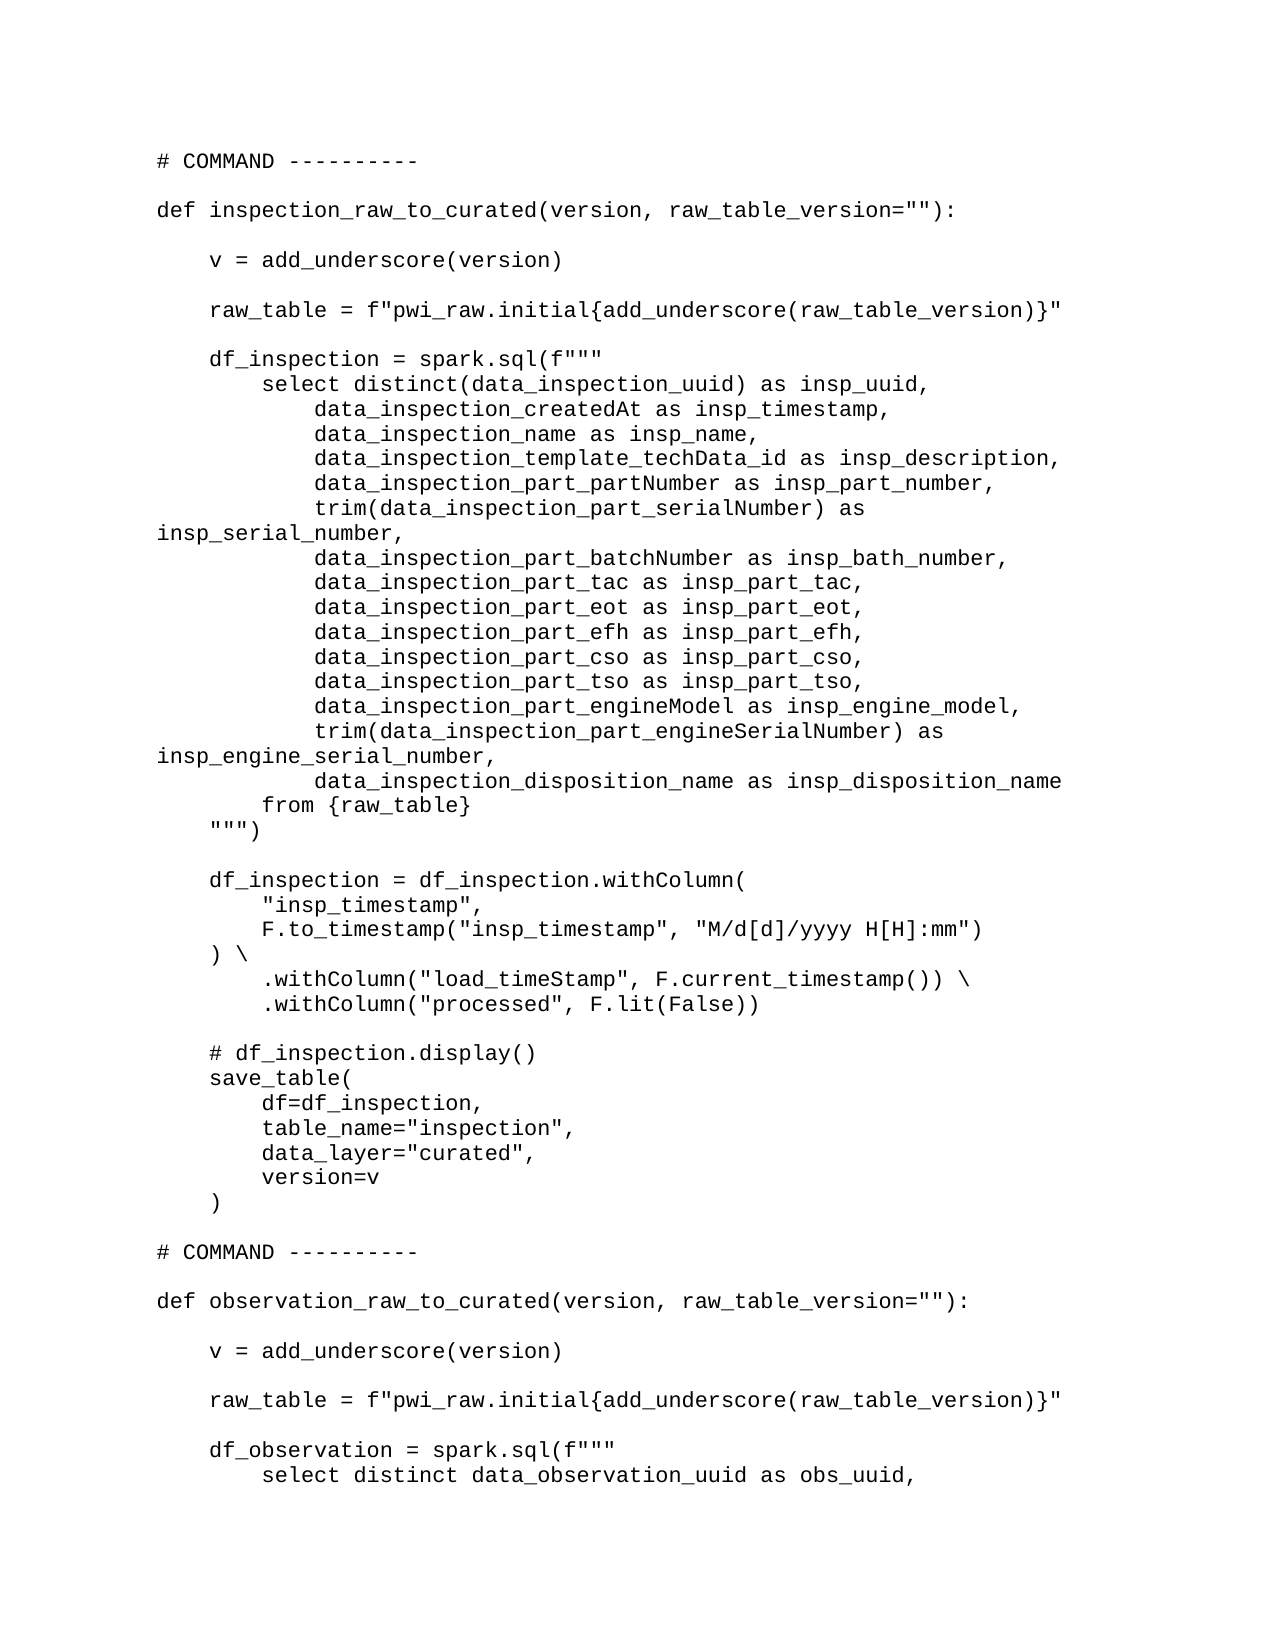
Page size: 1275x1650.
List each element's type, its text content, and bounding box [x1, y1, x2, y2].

text data_inspection_part_efh as insp_part_efh, [156, 621, 1118, 646]
text # COMMAND ---------- [156, 1241, 1118, 1266]
text select distinct data_observation_uuid as obs_uuid, [156, 1464, 1118, 1489]
text ) [156, 1191, 1118, 1216]
text df_inspection = spark.sql(f""" [156, 348, 1118, 373]
text def observation_raw_to_curated(version, raw_table_version=""): [156, 1290, 1118, 1315]
text v = add_underscore(version) [156, 249, 1118, 274]
text F.to_timestamp("insp_timestamp", "M/d[d]/yyyy H[H]:mm") [156, 918, 1118, 943]
text data_inspection_part_tso as insp_part_tso, [156, 671, 1118, 695]
text data_layer="curated", [156, 1142, 1118, 1166]
text .withColumn("load_timeStamp", F.current_timestamp()) \ [156, 968, 1118, 993]
text data_inspection_part_tac as insp_part_tac, [156, 571, 1118, 596]
text raw_table = f"pwi_raw.initial{add_underscore(raw_table_version)}" [156, 1389, 1118, 1414]
text ) \ [156, 943, 1118, 968]
text data_inspection_template_techData_id as insp_description, [156, 447, 1118, 472]
text version=v [156, 1166, 1118, 1191]
text data_inspection_name as insp_name, [156, 423, 1118, 447]
text df_inspection = df_inspection.withColumn( [156, 869, 1118, 894]
text data_inspection_disposition_name as insp_disposition_name [156, 770, 1118, 794]
text df_observation = spark.sql(f""" [156, 1439, 1118, 1464]
text # COMMAND ---------- [156, 150, 1118, 175]
text df=df_inspection, [156, 1092, 1118, 1117]
text .withColumn("processed", F.lit(False)) [156, 993, 1118, 1018]
text trim(data_inspection_part_engineSerialNumber) as insp_engine_serial_number, [156, 720, 1118, 770]
text v = add_underscore(version) [156, 1340, 1118, 1365]
text from {raw_table} [156, 794, 1118, 819]
text save_table( [156, 1067, 1118, 1092]
text table_name="inspection", [156, 1117, 1118, 1142]
text data_inspection_part_batchNumber as insp_bath_number, [156, 547, 1118, 571]
text trim(data_inspection_part_serialNumber) as insp_serial_number, [156, 497, 1118, 547]
text data_inspection_part_cso as insp_part_cso, [156, 646, 1118, 671]
text data_inspection_part_engineModel as insp_engine_model, [156, 695, 1118, 720]
text raw_table = f"pwi_raw.initial{add_underscore(raw_table_version)}" [156, 299, 1118, 323]
text "insp_timestamp", [156, 894, 1118, 918]
text data_inspection_createdAt as insp_timestamp, [156, 398, 1118, 423]
text # df_inspection.display() [156, 1042, 1118, 1067]
text data_inspection_part_eot as insp_part_eot, [156, 596, 1118, 621]
text select distinct(data_inspection_uuid) as insp_uuid, [156, 373, 1118, 398]
text """) [156, 819, 1118, 844]
text def inspection_raw_to_curated(version, raw_table_version=""): [156, 199, 1118, 224]
text data_inspection_part_partNumber as insp_part_number, [156, 472, 1118, 497]
